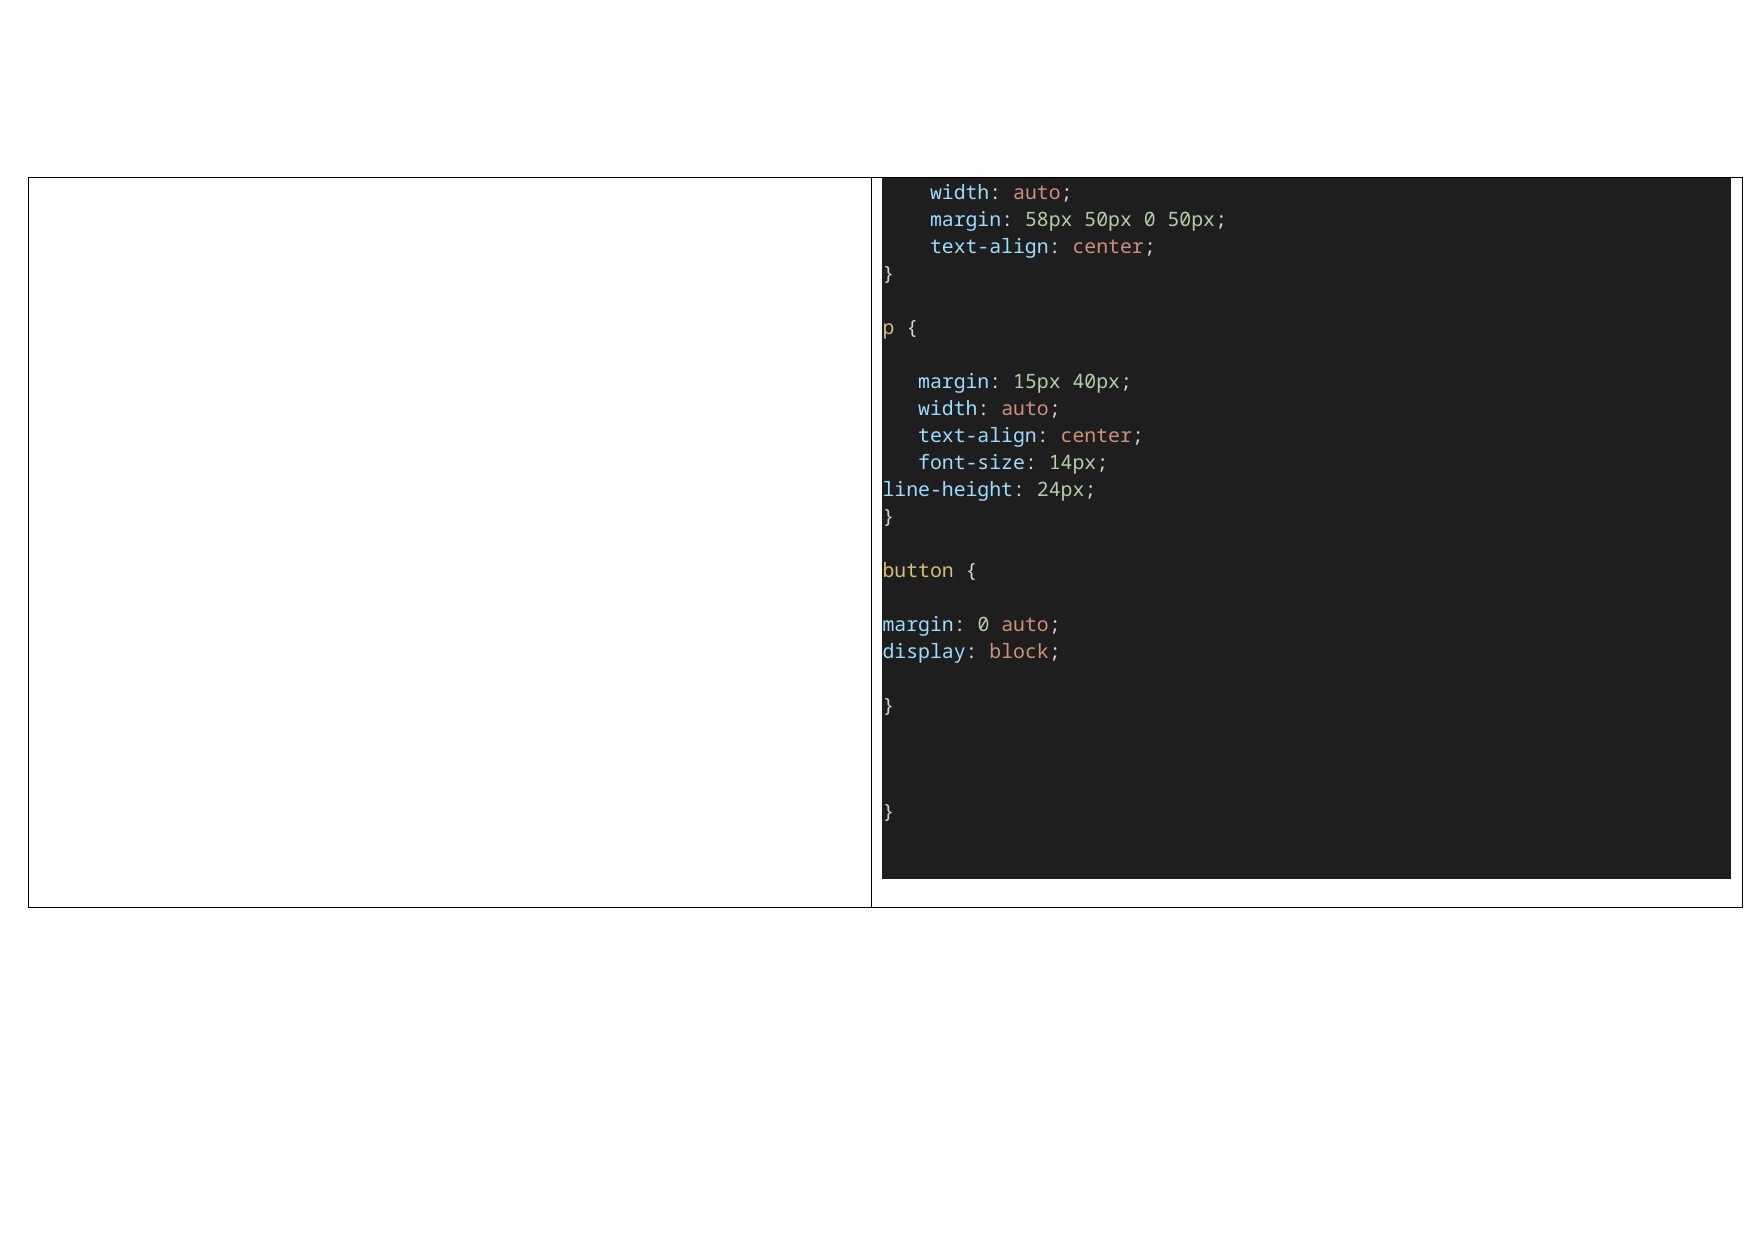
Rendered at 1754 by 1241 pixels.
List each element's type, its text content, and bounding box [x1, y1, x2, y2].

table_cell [29, 178, 871, 907]
